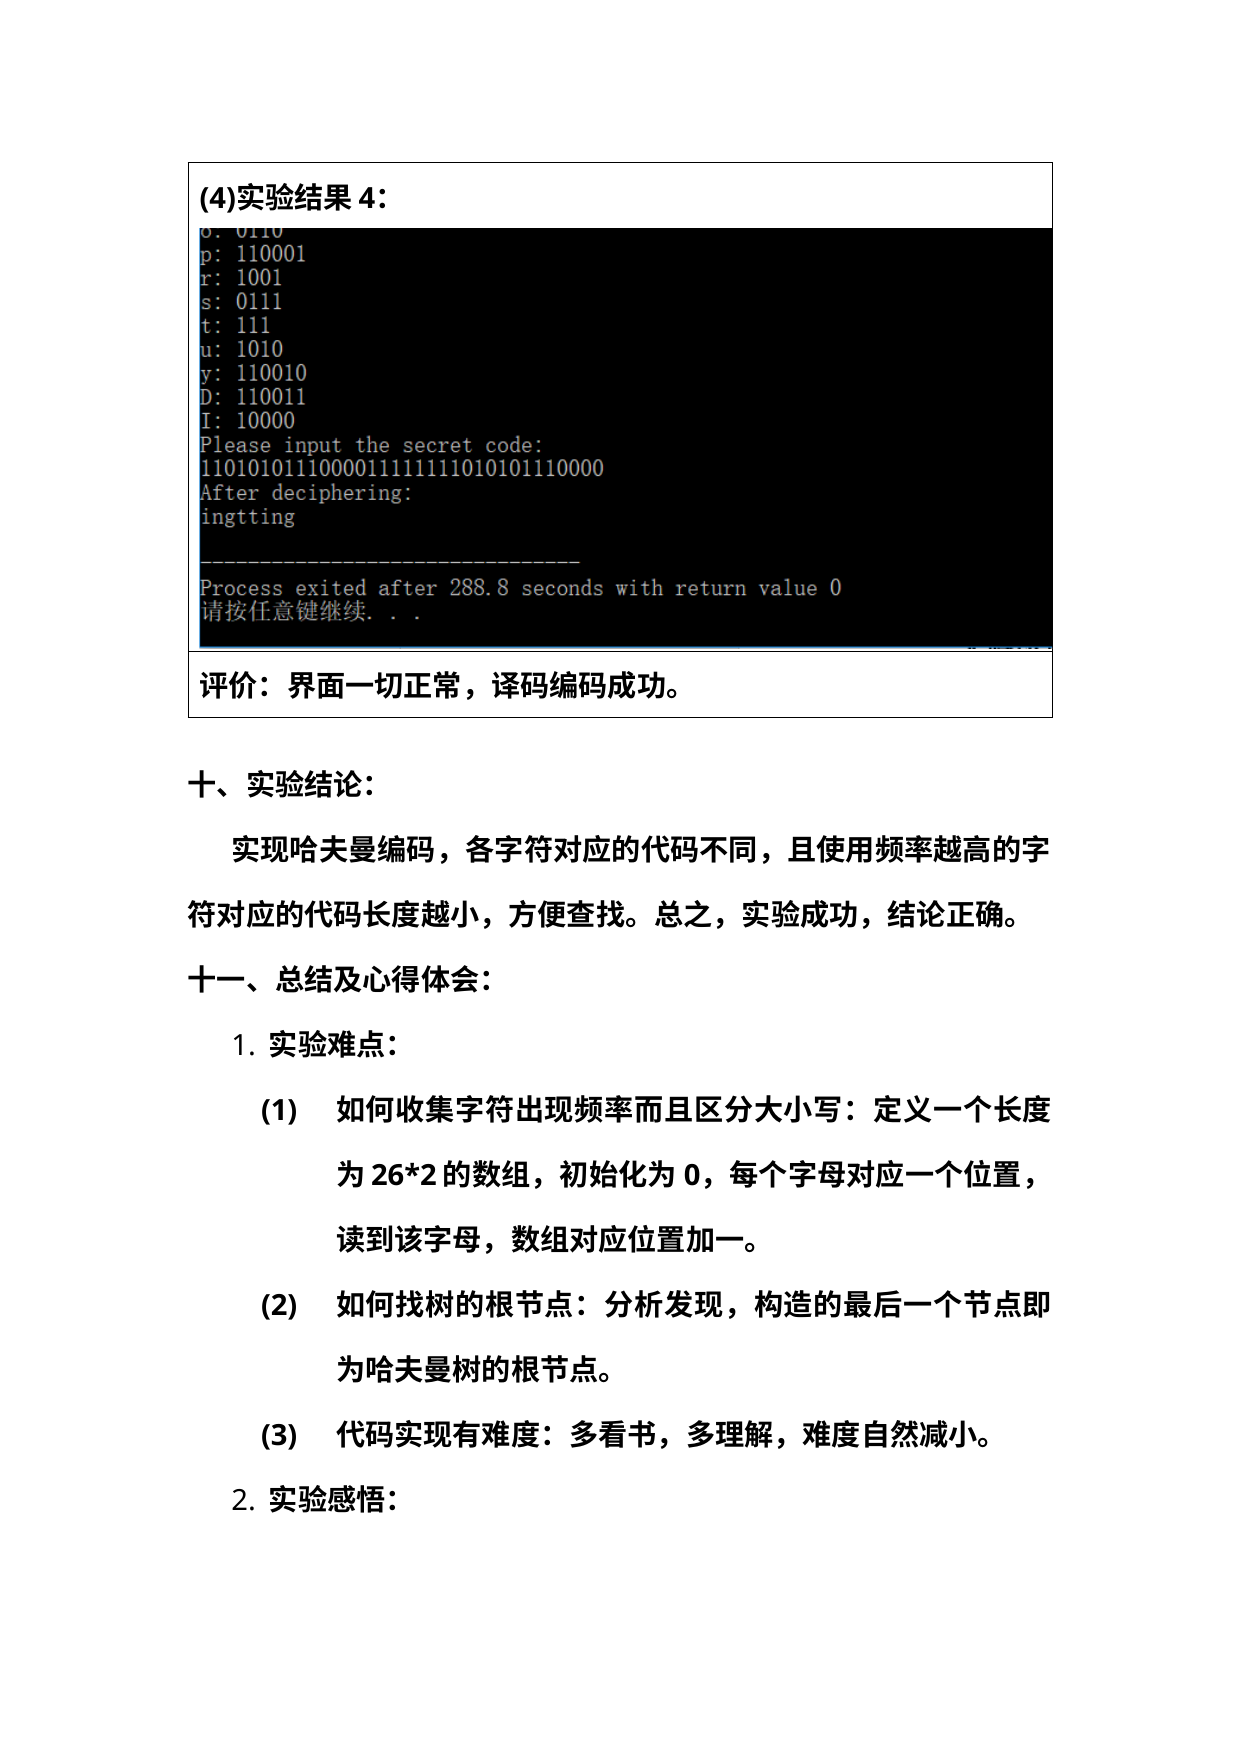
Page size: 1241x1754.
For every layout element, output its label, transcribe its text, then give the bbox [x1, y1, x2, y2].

list 实验感悟： [231, 1465, 1053, 1530]
text 十、实验结论： [187, 750, 1053, 815]
list 如何找树的根节点：分析发现，构造的最后一个节点即为哈夫曼树的根节点。 [261, 1270, 1053, 1400]
list 实验难点： [231, 1010, 1053, 1075]
table_cell 评价：界面一切正常，译码编码成功。 [189, 652, 1052, 717]
list 代码实现有难度：多看书，多理解，难度自然减小。 [261, 1400, 1053, 1465]
list 如何收集字符出现频率而且区分大小写：定义一个长度为26*2的数组，初始化为0，每个字母对应一个位置，读到该字母，数组对应位置加一。 [261, 1075, 1053, 1270]
text 实现哈夫曼编码，各字符对应的代码不同，且使用频率越高的字符对应的代码长度越小，方便查找。总之，实验成功，结论正确。 [187, 815, 1053, 945]
text 十一、总结及心得体会： [187, 945, 1053, 1010]
picture [199, 228, 1053, 649]
table_header (4)实验结果4： [189, 163, 1052, 651]
